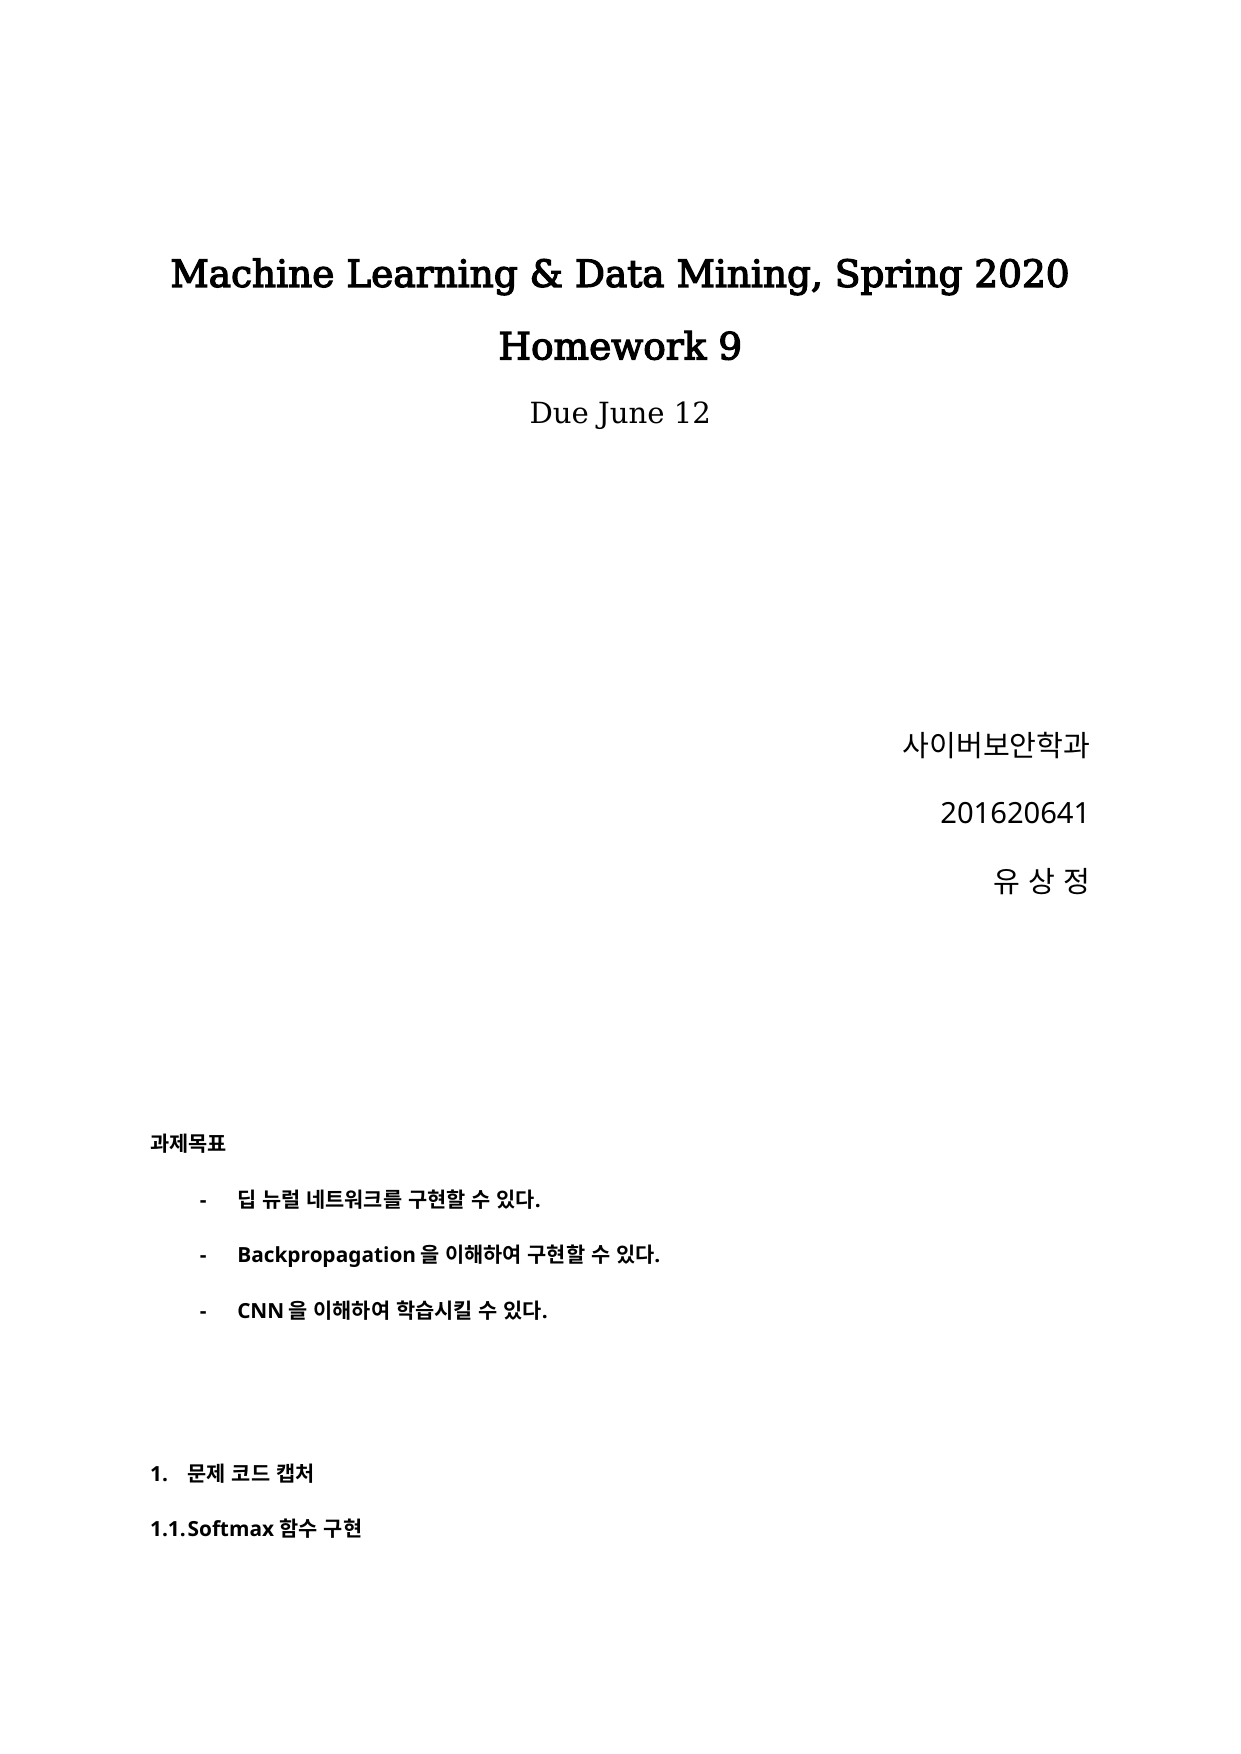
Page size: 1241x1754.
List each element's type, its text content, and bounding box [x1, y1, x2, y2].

list 문제 코드 캡처 [150, 1457, 1090, 1487]
list CNN을 이해하여 학습시킬 수 있다. [199, 1294, 1090, 1324]
text 201620641 [150, 792, 1090, 832]
text Homework 9 [150, 322, 1090, 367]
text 사이버보안학과 [150, 723, 1090, 765]
list Backpropagation을 이해하여 구현할 수 있다. [199, 1239, 1090, 1269]
text Machine Learning & Data Mining, Spring 2020 [150, 250, 1090, 295]
text 유 상 정 [150, 859, 1090, 901]
text 과제목표 [150, 1127, 1090, 1158]
list 딥 뉴럴 네트워크를 구현할 수 있다. [199, 1183, 1090, 1213]
text Due June 12 [150, 395, 1090, 430]
list Softmax 함수 구현 [150, 1512, 1090, 1543]
